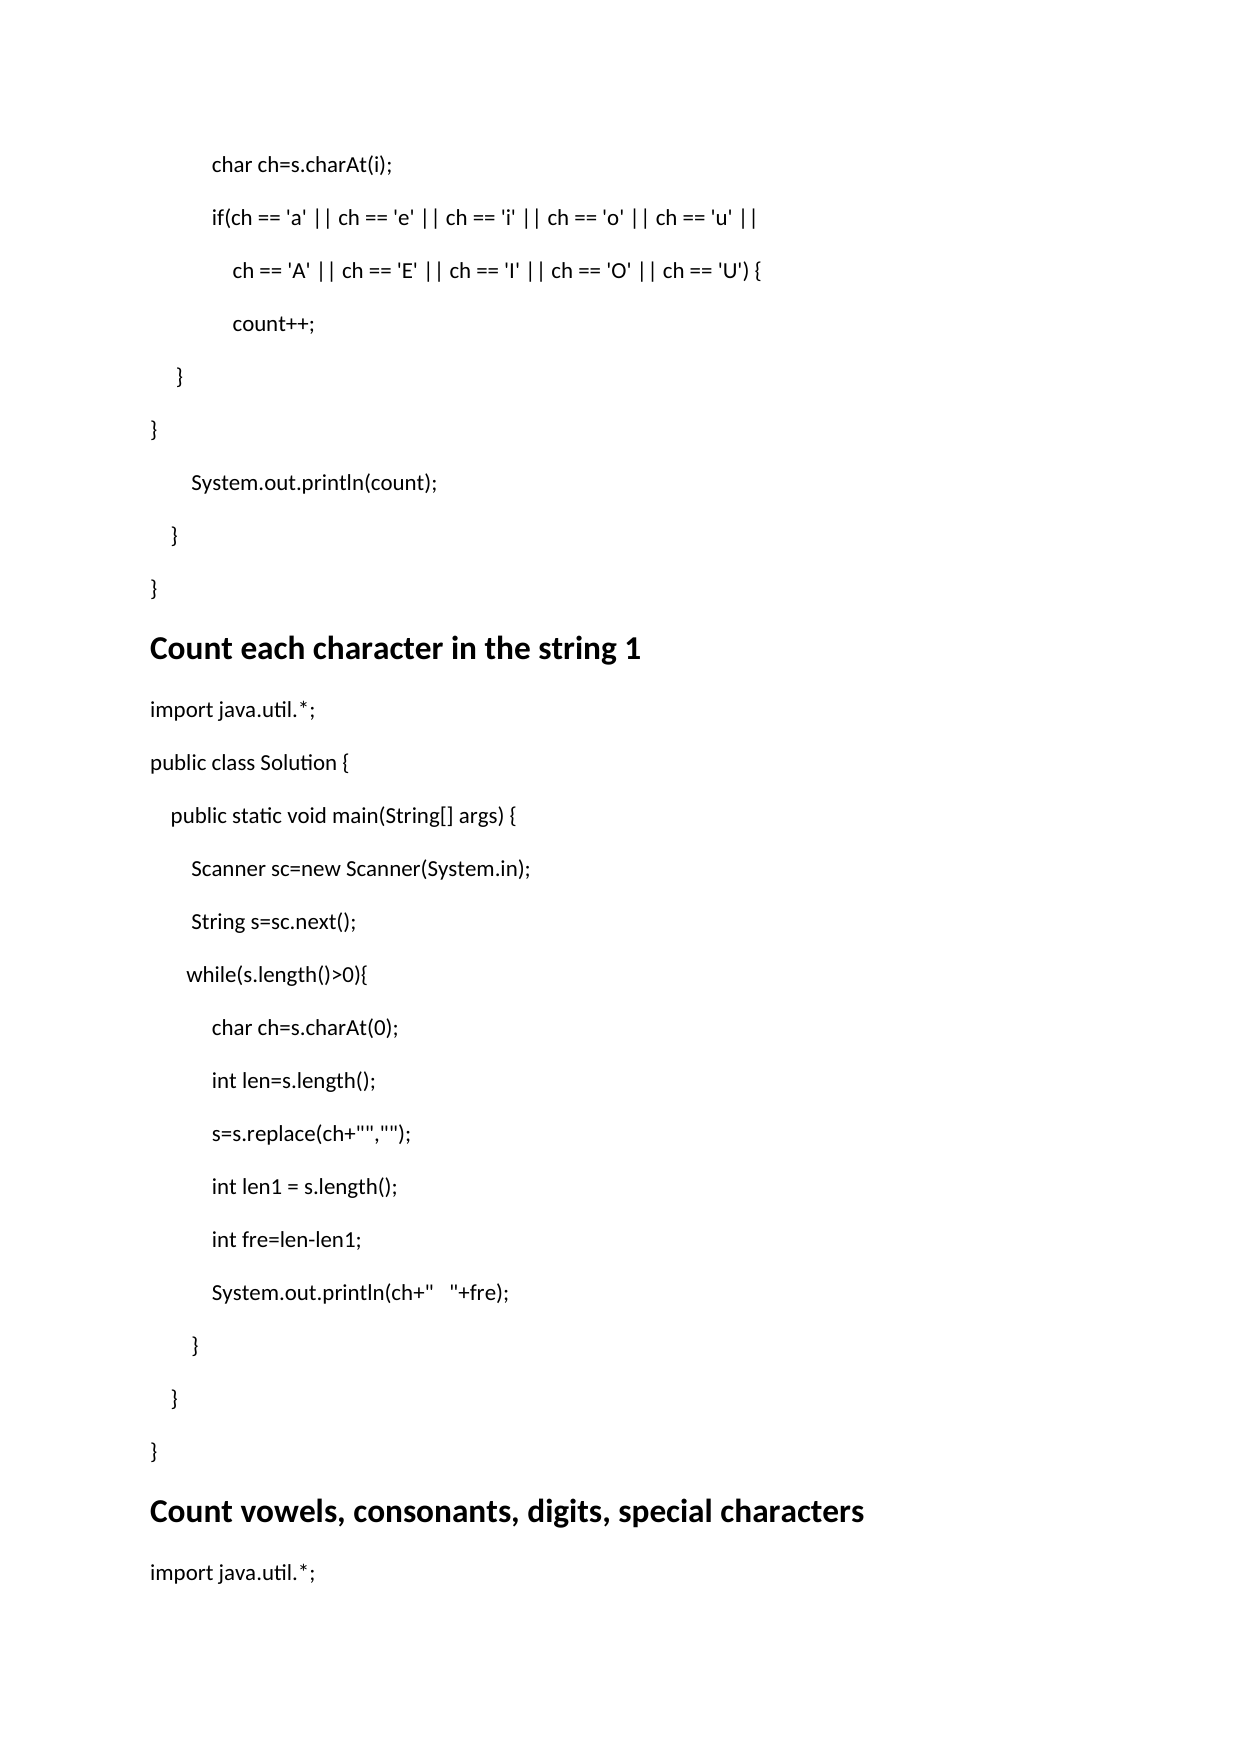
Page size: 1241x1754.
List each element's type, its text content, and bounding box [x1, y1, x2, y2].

text import java.util.*; [150, 695, 1090, 723]
text Count each character in the string 1 [150, 627, 1090, 668]
text s=s.replace(ch+"",""); [150, 1119, 1090, 1147]
text String s=sc.next(); [150, 907, 1090, 935]
text } [150, 415, 1090, 443]
text } [150, 1437, 1090, 1465]
text if(ch == 'a' || ch == 'e' || ch == 'i' || ch == 'o' || ch == 'u' || [150, 203, 1090, 231]
text public class Solution { [150, 748, 1090, 776]
text System.out.println(ch+" "+fre); [150, 1278, 1090, 1306]
text ch == 'A' || ch == 'E' || ch == 'I' || ch == 'O' || ch == 'U') { [150, 256, 1090, 284]
text char ch=s.charAt(i); [150, 150, 1090, 178]
text } [150, 1331, 1090, 1359]
text count++; [150, 309, 1090, 337]
text while(s.length()>0){ [150, 960, 1090, 988]
text System.out.println(count); [150, 468, 1090, 496]
text int len=s.length(); [150, 1066, 1090, 1094]
text int len1 = s.length(); [150, 1172, 1090, 1200]
text } [150, 362, 1090, 390]
text Count vowels, consonants, digits, special characters [150, 1490, 1090, 1531]
text Scanner sc=new Scanner(System.in); [150, 854, 1090, 882]
text int fre=len-len1; [150, 1225, 1090, 1253]
text } [150, 574, 1090, 602]
text import java.util.*; [150, 1558, 1090, 1586]
text } [150, 1384, 1090, 1412]
text } [150, 521, 1090, 549]
text char ch=s.charAt(0); [150, 1013, 1090, 1041]
text public static void main(String[] args) { [150, 801, 1090, 829]
